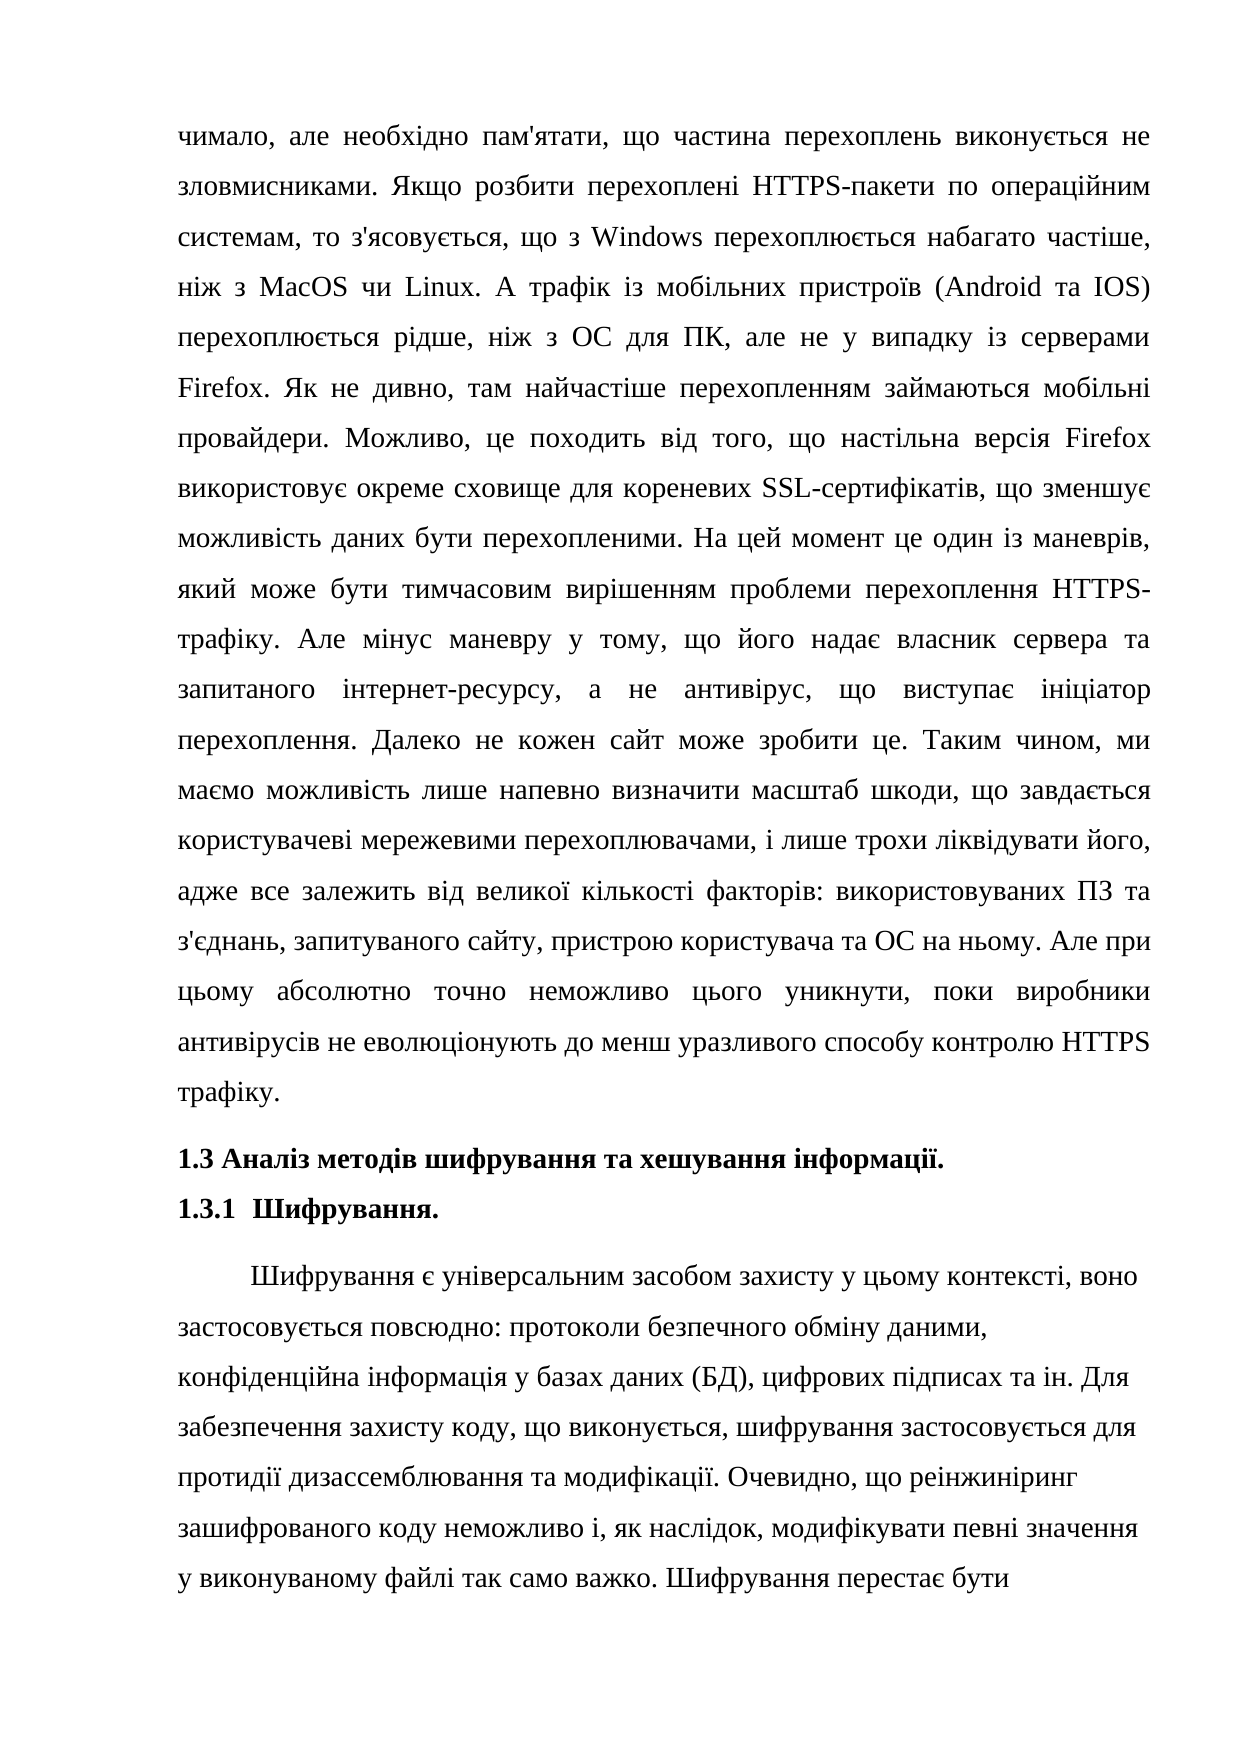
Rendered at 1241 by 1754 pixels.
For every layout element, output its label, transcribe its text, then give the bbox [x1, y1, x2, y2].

list Аналіз методів шифрування та хешування інформації. [177, 1141, 1152, 1174]
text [177, 1258, 1152, 1594]
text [177, 118, 1152, 1108]
list Шифрування. [177, 1191, 1152, 1225]
